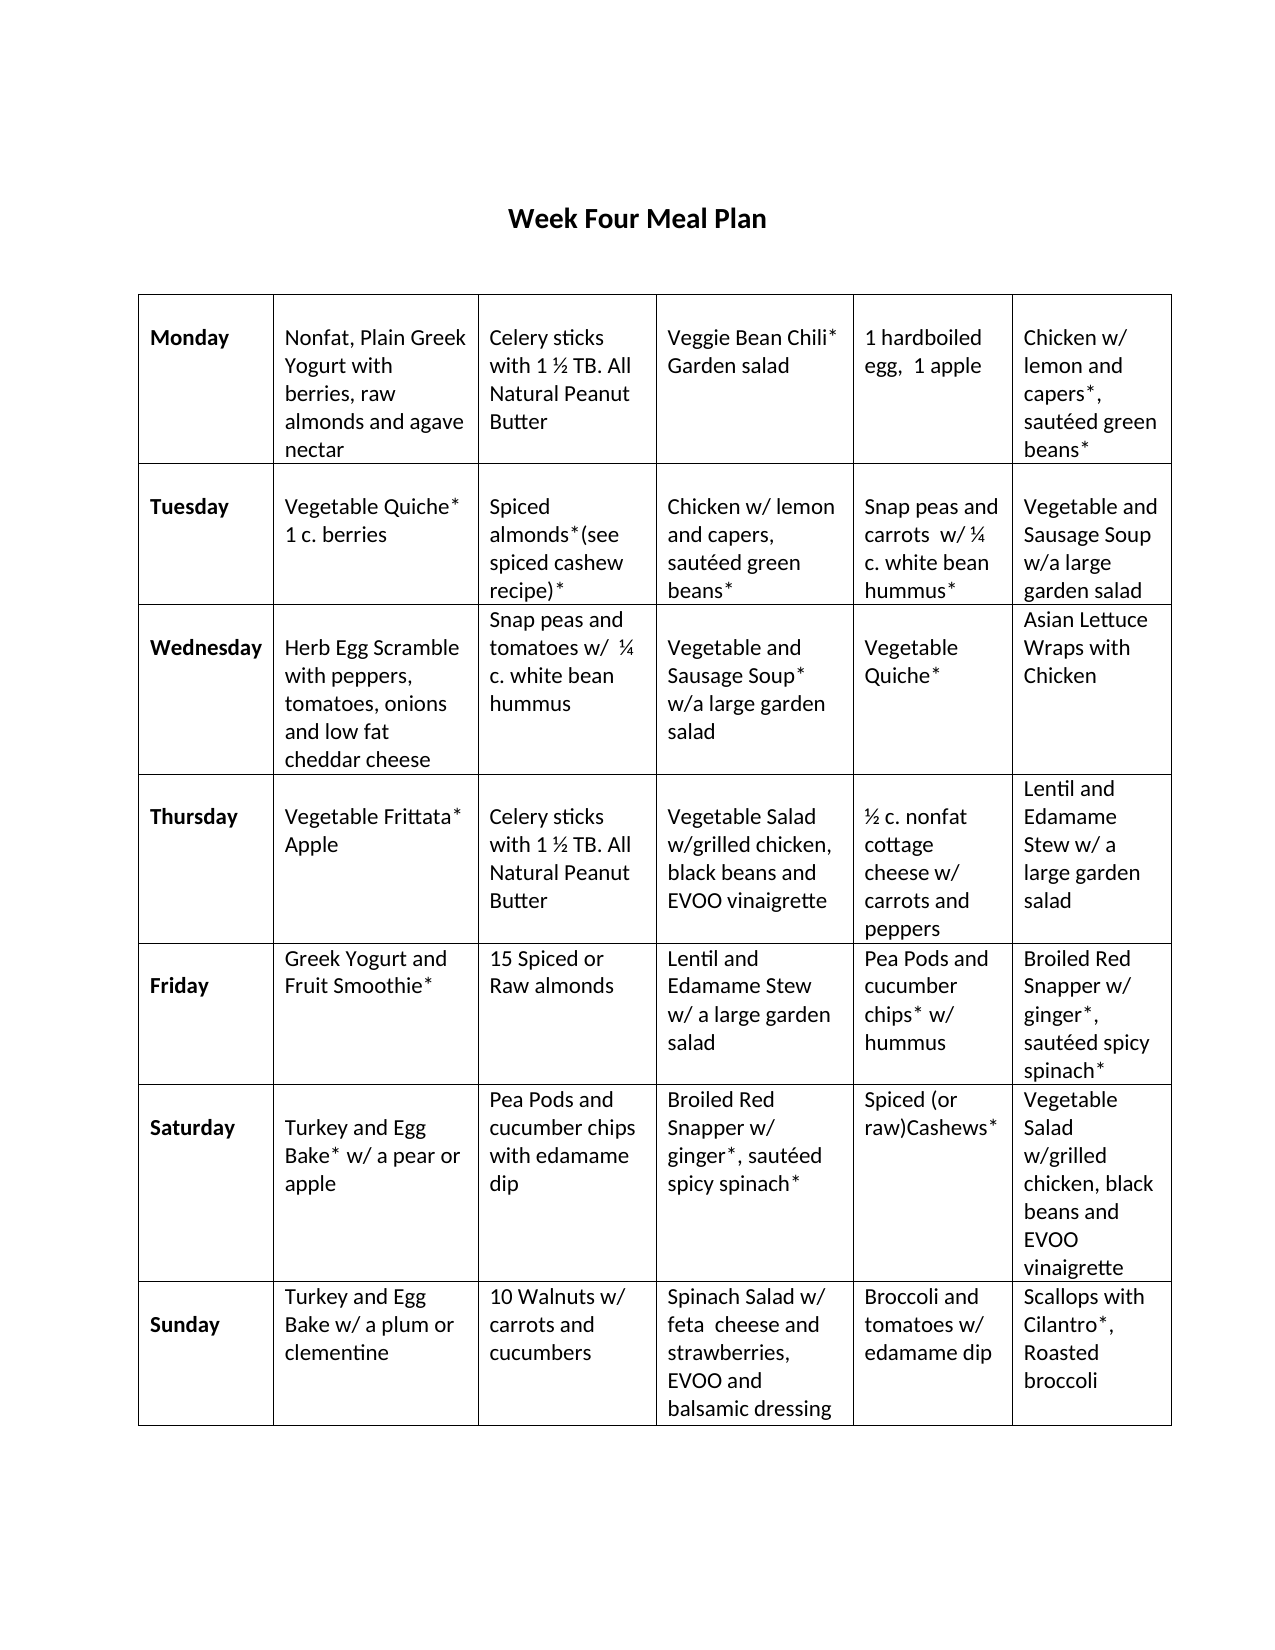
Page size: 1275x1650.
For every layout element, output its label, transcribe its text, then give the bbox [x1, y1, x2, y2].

table_cell Vegetable Quiche* [854, 605, 1012, 773]
table_cell Broccoli and tomatoes w/ edamame dip [854, 1282, 1012, 1425]
table_header Chicken w/ lemon and capers*, sautéed green beans* [1013, 295, 1171, 463]
table_cell Celery sticks with 1 ½ TB. All Natural Peanut Butter [479, 775, 656, 943]
table_cell Vegetable and Sausage Soup w/a large garden salad [1013, 464, 1171, 604]
table_cell Turkey and Egg Bake w/ a plum or clementine [274, 1282, 478, 1425]
table_header Monday [139, 295, 273, 463]
table_cell Lentil and Edamame Stew w/ a large garden salad [657, 944, 853, 1084]
table_cell Thursday [139, 775, 273, 943]
table_cell Friday [139, 944, 273, 1084]
table_cell Vegetable Salad w/grilled chicken, black beans and EVOO vinaigrette [657, 775, 853, 943]
table_cell Broiled Red Snapper w/ ginger*, sautéed spicy spinach* [1013, 944, 1171, 1084]
table_header Celery sticks with 1 ½ TB. All Natural Peanut Butter [479, 295, 656, 463]
table_cell Wednesday [139, 605, 273, 773]
table_cell Turkey and Egg Bake* w/ a pear or apple [274, 1085, 478, 1281]
table_cell Spiced (or raw)Cashews* [854, 1085, 1012, 1281]
table_cell Spiced almonds*(see spiced cashew recipe)* [479, 464, 656, 604]
table_cell Greek Yogurt and Fruit Smoothie* [274, 944, 478, 1084]
table_cell Scallops with Cilantro*, Roasted broccoli [1013, 1282, 1171, 1425]
table_cell Vegetable Frittata* Apple [274, 775, 478, 943]
table_cell Lentil and Edamame Stew w/ a large garden salad [1013, 775, 1171, 943]
table_cell Tuesday [139, 464, 273, 604]
table_cell 15 Spiced or Raw almonds [479, 944, 656, 1084]
table_cell Sunday [139, 1282, 273, 1425]
table_cell Broiled Red Snapper w/ ginger*, sautéed spicy spinach* [657, 1085, 853, 1281]
table_cell 10 Walnuts w/ carrots and cucumbers [479, 1282, 656, 1425]
table_header 1 hardboiled egg, 1 apple [854, 295, 1012, 463]
table_cell ½ c. nonfat cottage cheese w/ carrots and peppers [854, 775, 1012, 943]
table_cell Vegetable Quiche* 1 c. berries [274, 464, 478, 604]
subtitle Week Four Meal Plan [150, 200, 1125, 236]
table_cell Herb Egg Scramble with peppers, tomatoes, onions and low fat cheddar cheese [274, 605, 478, 773]
table_header Nonfat, Plain Greek Yogurt with berries, raw almonds and agave nectar [274, 295, 478, 463]
table_cell Saturday [139, 1085, 273, 1281]
table_header Veggie Bean Chili* Garden salad [657, 295, 853, 463]
table_cell Spinach Salad w/ feta cheese and strawberries, EVOO and balsamic dressing [657, 1282, 853, 1425]
table_cell Snap peas and tomatoes w/ ¼ c. white bean hummus [479, 605, 656, 773]
table_cell Asian Lettuce Wraps with Chicken [1013, 605, 1171, 773]
table_cell Chicken w/ lemon and capers, sautéed green beans* [657, 464, 853, 604]
table_cell Snap peas and carrots w/ ¼ c. white bean hummus* [854, 464, 1012, 604]
table_cell Pea Pods and cucumber chips* w/ hummus [854, 944, 1012, 1084]
table_cell Pea Pods and cucumber chips with edamame dip [479, 1085, 656, 1281]
table_cell Vegetable and Sausage Soup* w/a large garden salad [657, 605, 853, 773]
table_cell Vegetable Salad w/grilled chicken, black beans and EVOO vinaigrette [1013, 1085, 1171, 1281]
